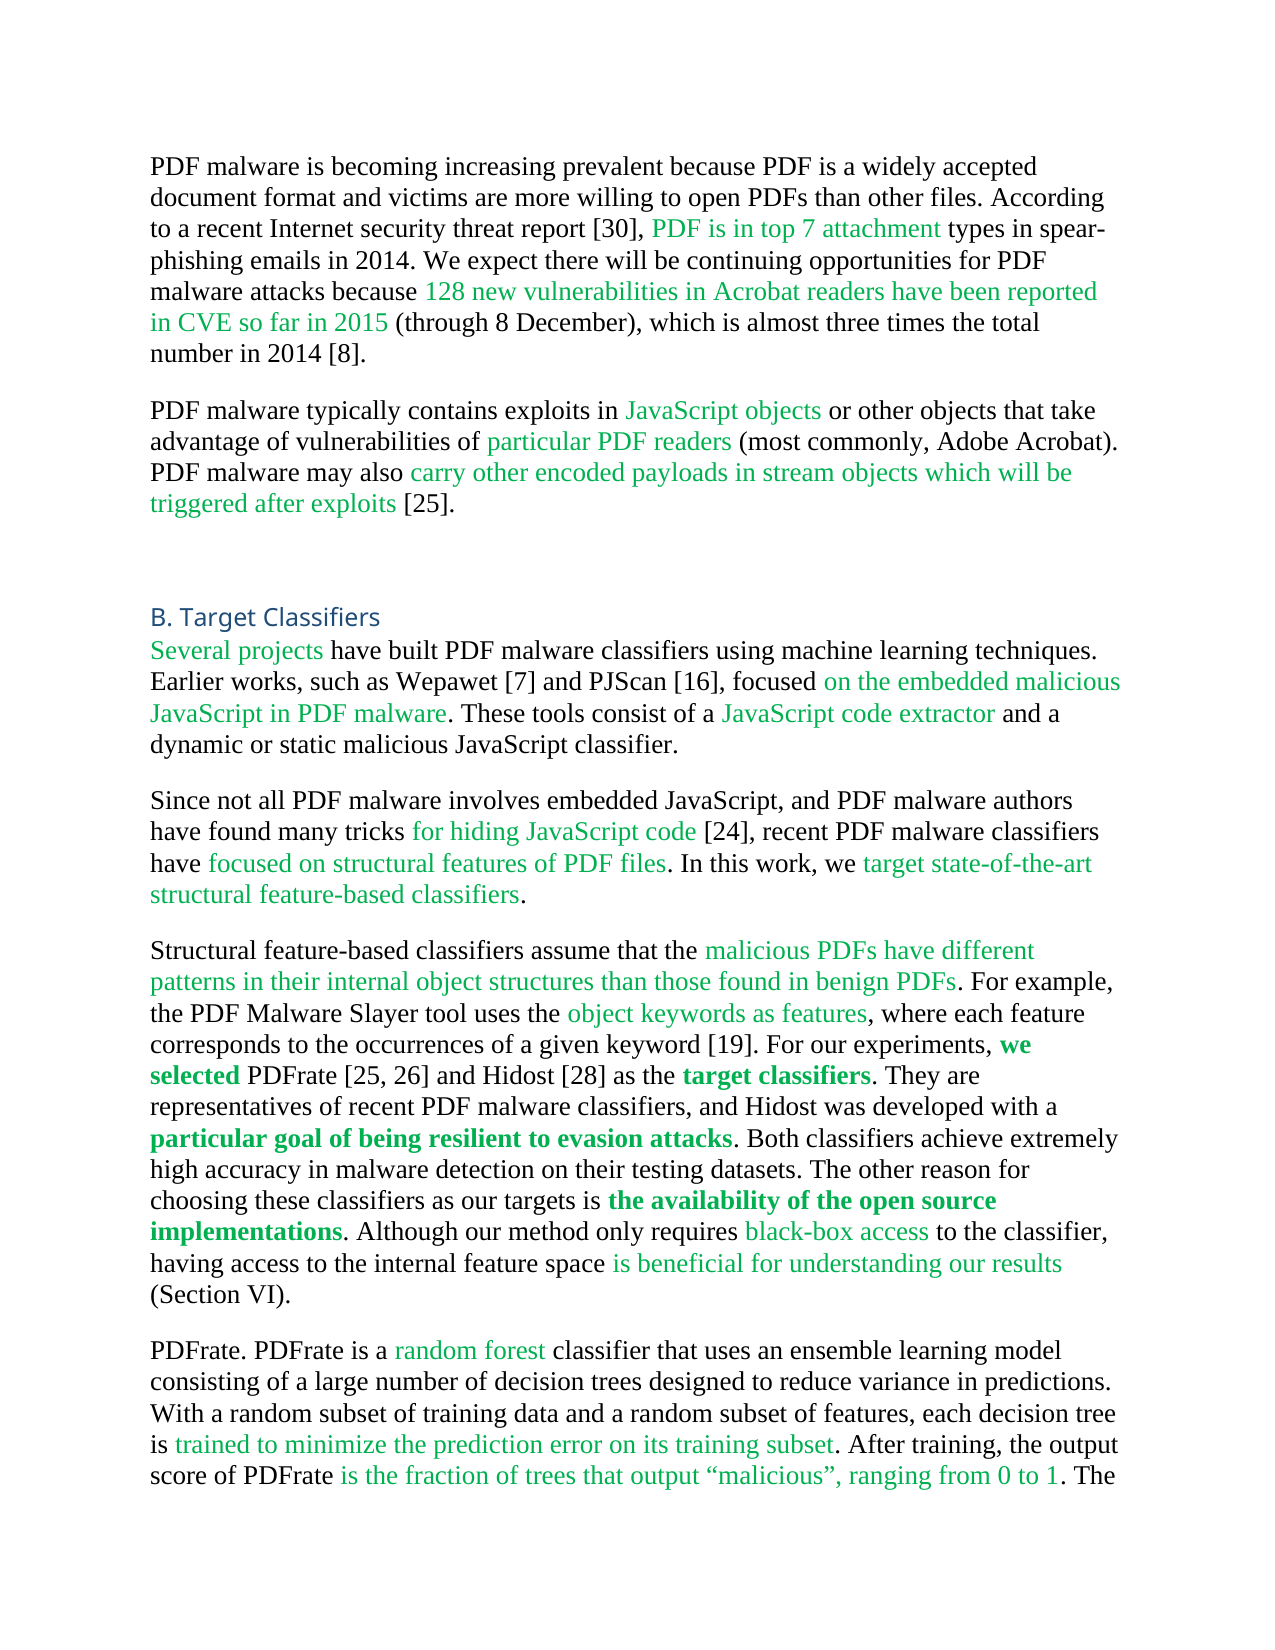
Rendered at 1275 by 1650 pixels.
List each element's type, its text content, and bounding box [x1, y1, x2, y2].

text PDF malware typically contains exploits in JavaScript objects or other objects that take advantage of vulnerabilities of particular PDF readers (most commonly, Adobe Acrobat). PDF malware may also carry other encoded payloads in stream objects which will be triggered after exploits [25]. [150, 394, 1125, 519]
subtitle B. Target Classifiers [150, 600, 1125, 634]
text PDF malware is becoming increasing prevalent because PDF is a widely accepted document format and victims are more willing to open PDFs than other files. According to a recent Internet security threat report [30], PDF is in top 7 attachment types in spear-phishing emails in 2014. We expect there will be continuing opportunities for PDF malware attacks because 128 new vulnerabilities in Acrobat readers have been reported in CVE so far in 2015 (through 8 December), which is almost three times the total number in 2014 [8]. [150, 150, 1125, 369]
text Since not all PDF malware involves embedded JavaScript, and PDF malware authors have found many tricks for hiding JavaScript code [24], recent PDF malware classifiers have focused on structural features of PDF files. In this work, we target state-of-the-art structural feature-based classifiers. [150, 784, 1125, 909]
text Structural feature-based classifiers assume that the malicious PDFs have different patterns in their internal object structures than those found in benign PDFs. For example, the PDF Malware Slayer tool uses the object keywords as features, where each feature corresponds to the occurrences of a given keyword [19]. For our experiments, we selected PDFrate [25, 26] and Hidost [28] as the target classifiers. They are representatives of recent PDF malware classifiers, and Hidost was developed with a particular goal of being resilient to evasion attacks. Both classifiers achieve extremely high accuracy in malware detection on their testing datasets. The other reason for choosing these classifiers as our targets is the availability of the open source implementations. Although our method only requires black-box access to the classifier, having access to the internal feature space is beneficial for understanding our results (Section VI). [150, 934, 1125, 1309]
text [150, 1334, 1125, 1490]
text Several projects have built PDF malware classifiers using machine learning techniques. Earlier works, such as Wepawet [7] and PJScan [16], focused on the embedded malicious JavaScript in PDF malware. These tools consist of a JavaScript code extractor and a dynamic or static malicious JavaScript classifier. [150, 634, 1125, 759]
